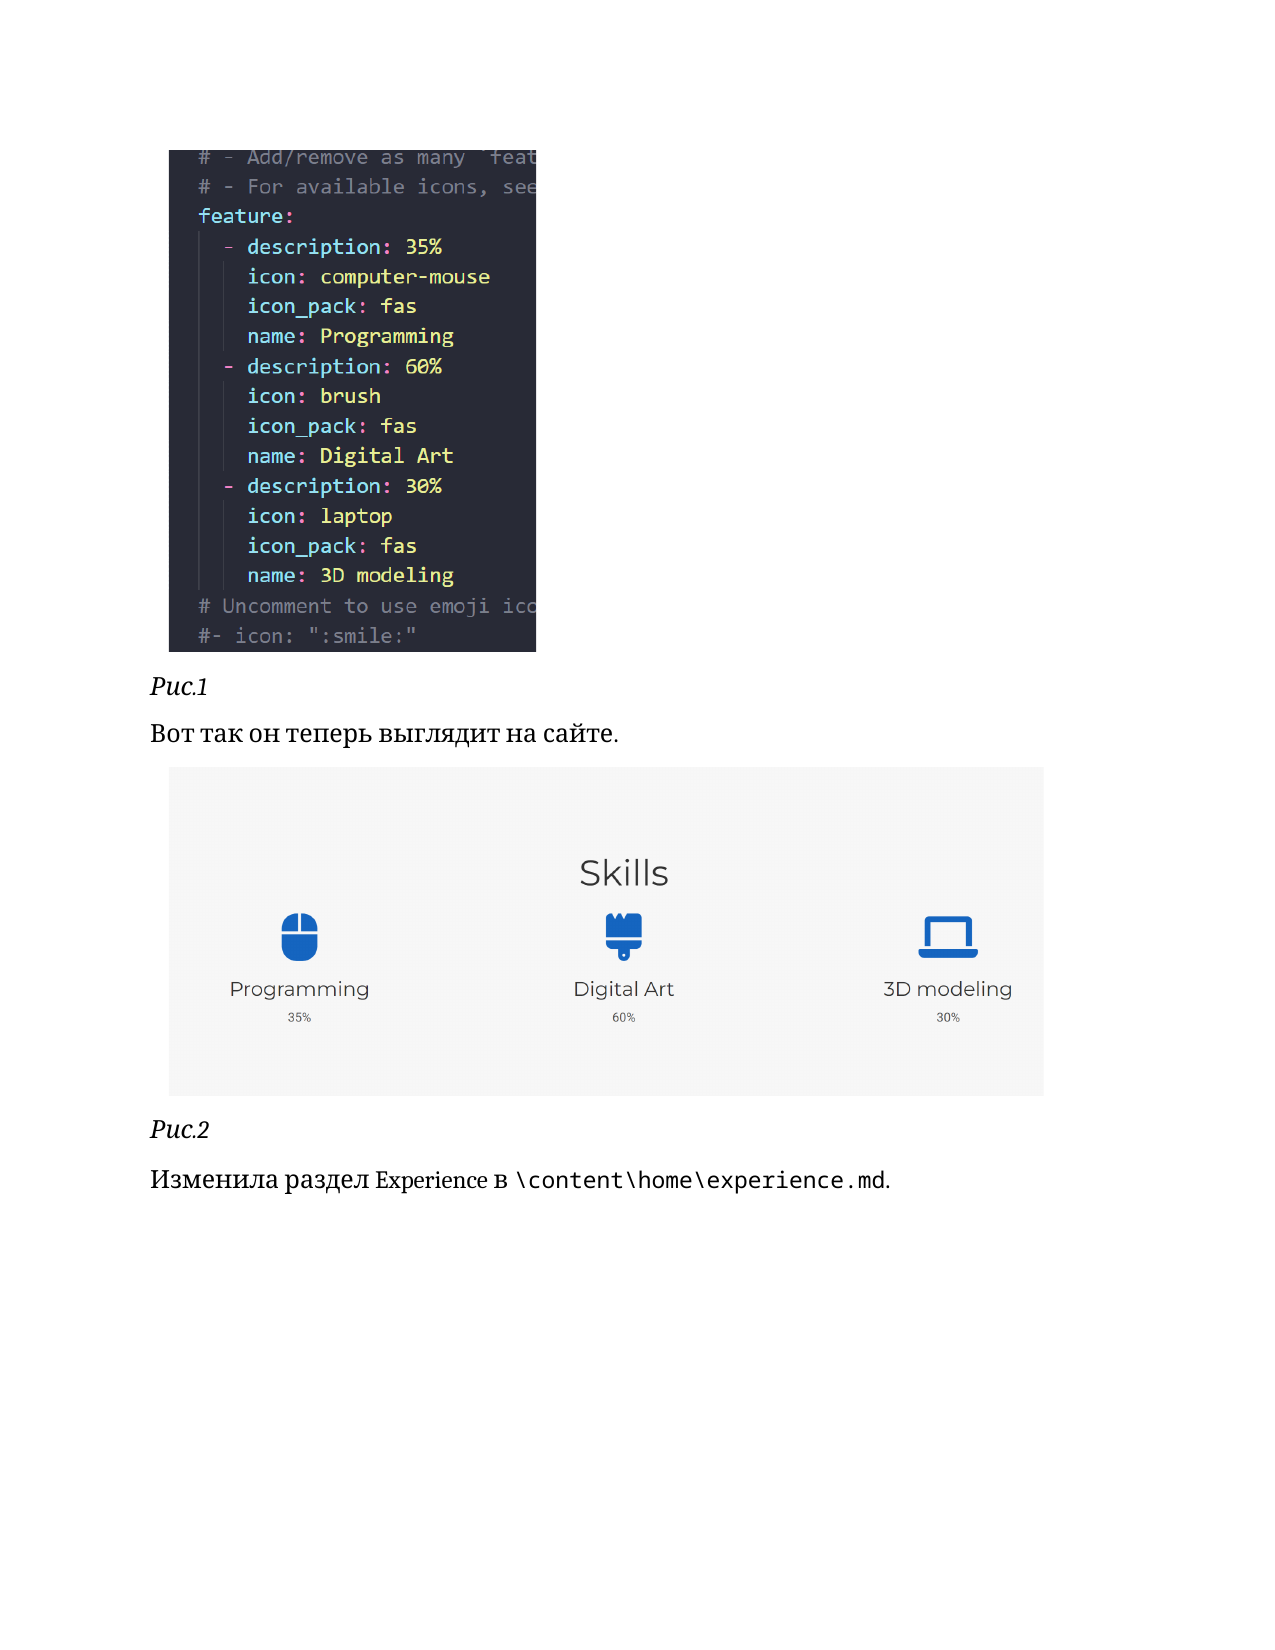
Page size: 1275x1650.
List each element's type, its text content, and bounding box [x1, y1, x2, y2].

text Вот так он теперь выглядит на сайте. [150, 720, 1125, 749]
picture [168, 150, 537, 652]
text Рис.2 [150, 1116, 1125, 1145]
text Изменила раздел Experience в \content\home\experience.md. [150, 1163, 1125, 1195]
picture [168, 767, 1044, 1096]
text Рис.1 [150, 673, 1125, 702]
